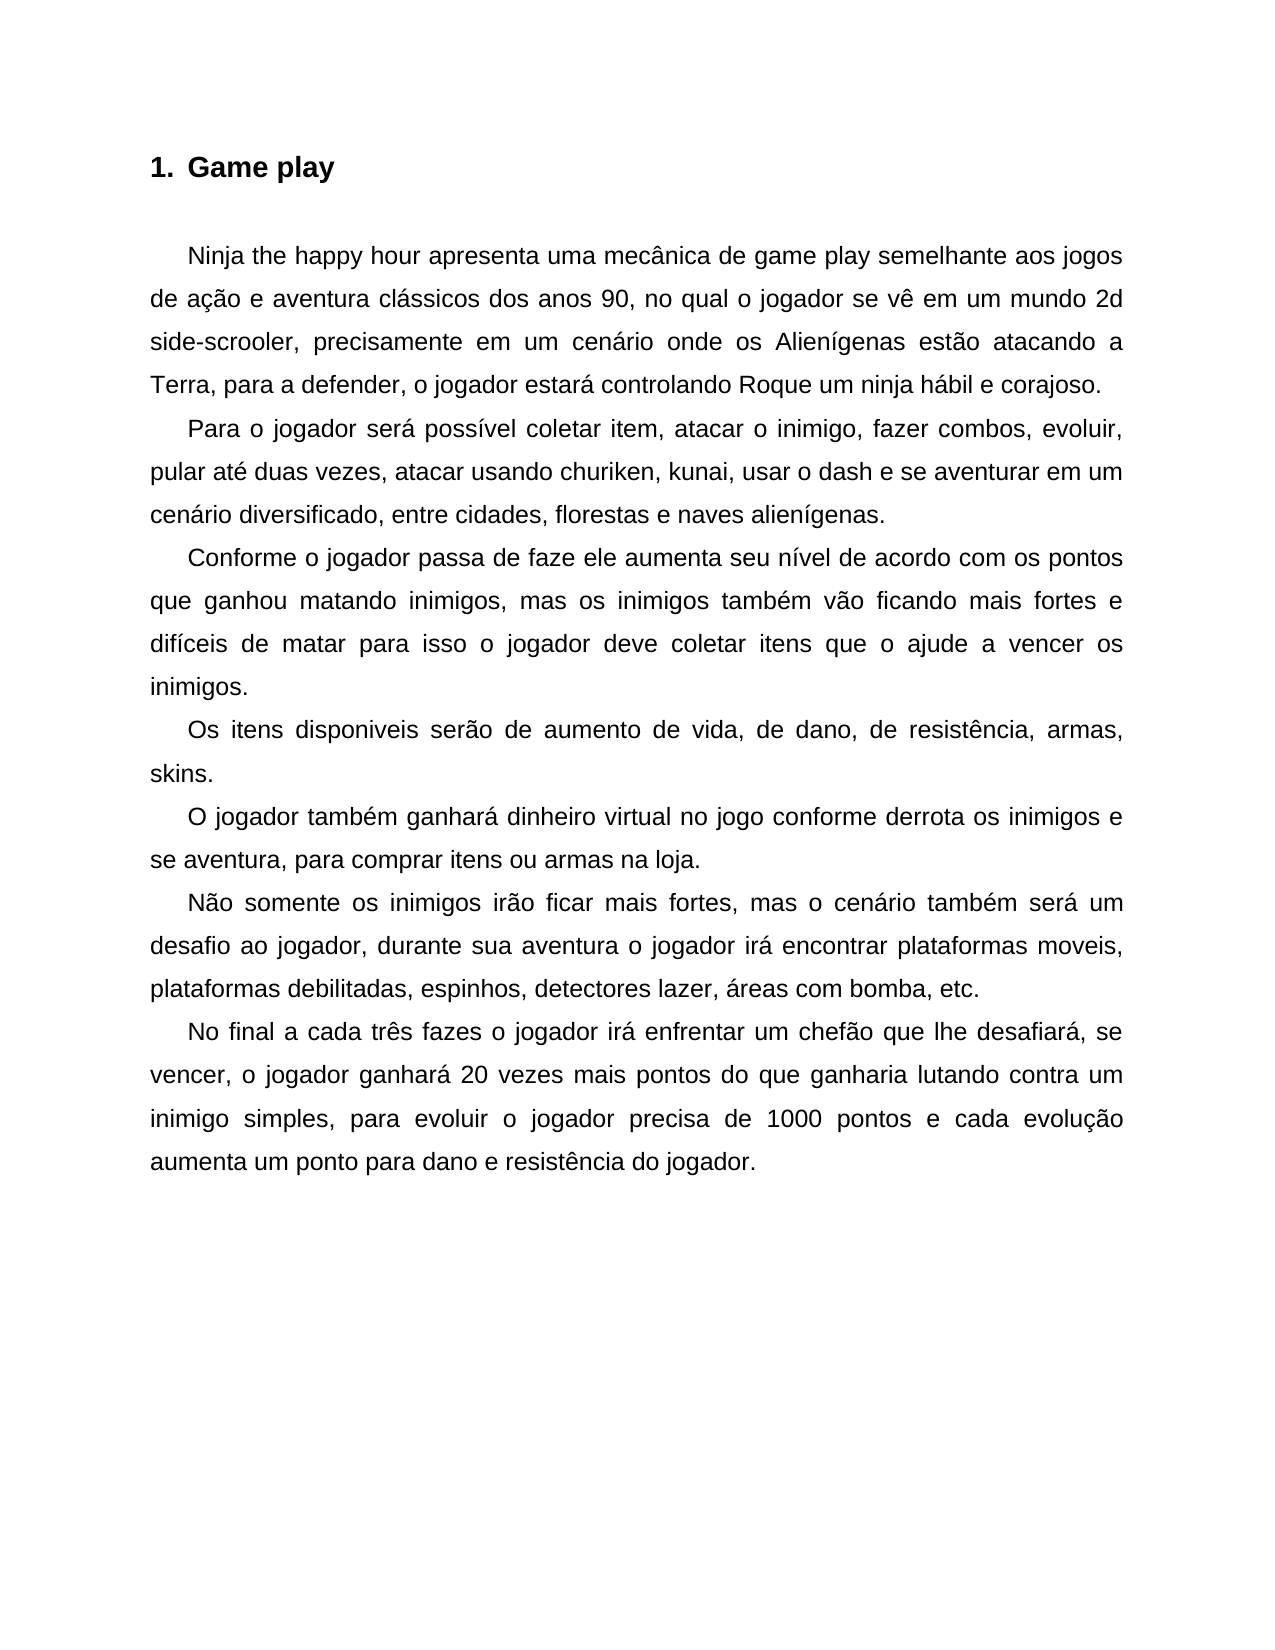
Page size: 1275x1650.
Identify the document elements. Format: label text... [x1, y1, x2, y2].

text O jogador também ganhará dinheiro virtual no jogo conforme derrota os inimigos e se aventura, para comprar itens ou armas na loja. [150, 802, 1125, 873]
text Conforme o jogador passa de faze ele aumenta seu nível de acordo com os pontos que ganhou matando inimigos, mas os inimigos também vão ficando mais fortes e difíceis de matar para isso o jogador deve coletar itens que o ajude a vencer os inimigos. [150, 543, 1125, 701]
text No final a cada três fazes o jogador irá enfrentar um chefão que lhe desafiará, se vencer, o jogador ganhará 20 vezes mais pontos do que ganharia lutando contra um inimigo simples, para evoluir o jogador precisa de 1000 pontos e cada evolução aumenta um ponto para dano e resistência do jogador. [150, 1017, 1125, 1175]
text Os itens disponiveis serão de aumento de vida, de dano, de resistência, armas, skins. [150, 715, 1125, 787]
text Ninja the happy hour apresenta uma mecânica de game play semelhante aos jogos de ação e aventura clássicos dos anos 90, no qual o jogador se vê em um mundo 2d side-scrooler, precisamente em um cenário onde os Alienígenas estão atacando a Terra, para a defender, o jogador estará controlando Roque um ninja hábil e corajoso. [150, 241, 1125, 399]
list Game play [150, 150, 1125, 183]
text Não somente os inimigos irão ficar mais fortes, mas o cenário também será um desafio ao jogador, durante sua aventura o jogador irá encontrar plataformas moveis, plataformas debilitadas, espinhos, detectores lazer, áreas com bomba, etc. [150, 888, 1125, 1003]
text Para o jogador será possível coletar item, atacar o inimigo, fazer combos, evoluir, pular até duas vezes, atacar usando churiken, kunai, usar o dash e se aventurar em um cenário diversificado, entre cidades, florestas e naves alienígenas. [150, 413, 1125, 528]
